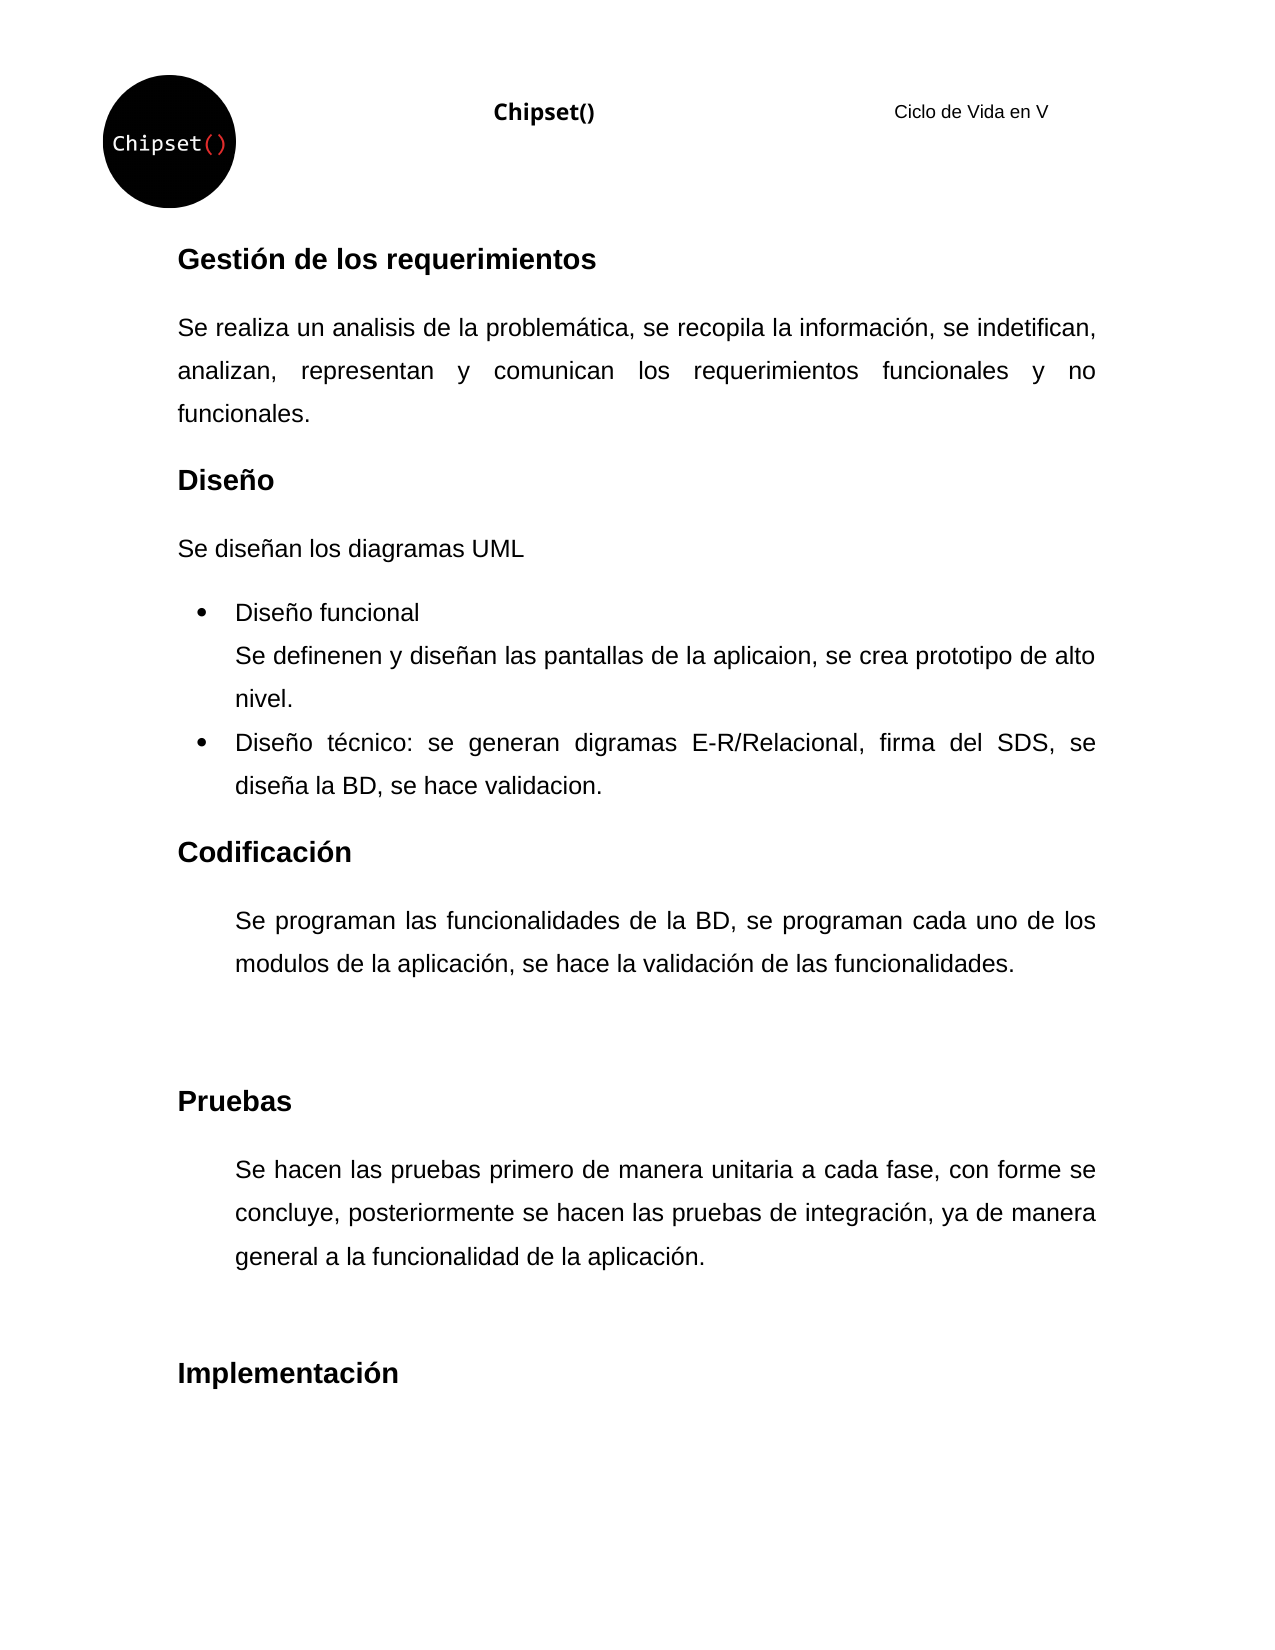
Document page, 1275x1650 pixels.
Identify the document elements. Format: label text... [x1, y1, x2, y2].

text Gestión de los requerimientos [177, 242, 1098, 275]
text Diseño [177, 463, 1098, 497]
text Implementación [177, 1356, 1098, 1389]
list Diseño funcional [197, 598, 1098, 627]
text Se diseñan los diagramas UML [177, 534, 1098, 563]
list Se hacen las pruebas primero de manera unitaria a cada fase, con forme se concluye, posteriormente se hacen las pruebas de integración, ya de manera general a la funcionalidad de la aplicación. [235, 1155, 1098, 1270]
picture [93, 73, 247, 209]
list Diseño técnico: se generan digramas E-R/Relacional, firma del SDS, se diseña la BD, se hace validacion. [197, 728, 1098, 799]
text Se realiza un analisis de la problemática, se recopila la información, se indetifican, analizan, representan y comunican los requerimientos funcionales y no funcionales. [177, 313, 1098, 428]
text Codificación [177, 835, 1098, 868]
list Se definenen y diseñan las pantallas de la aplicaion, se crea prototipo de alto nivel. [235, 641, 1098, 713]
list Se programan las funcionalidades de la BD, se programan cada uno de los modulos de la aplicación, se hace la validación de las funcionalidades. [235, 906, 1098, 978]
text Pruebas [177, 1084, 1098, 1118]
